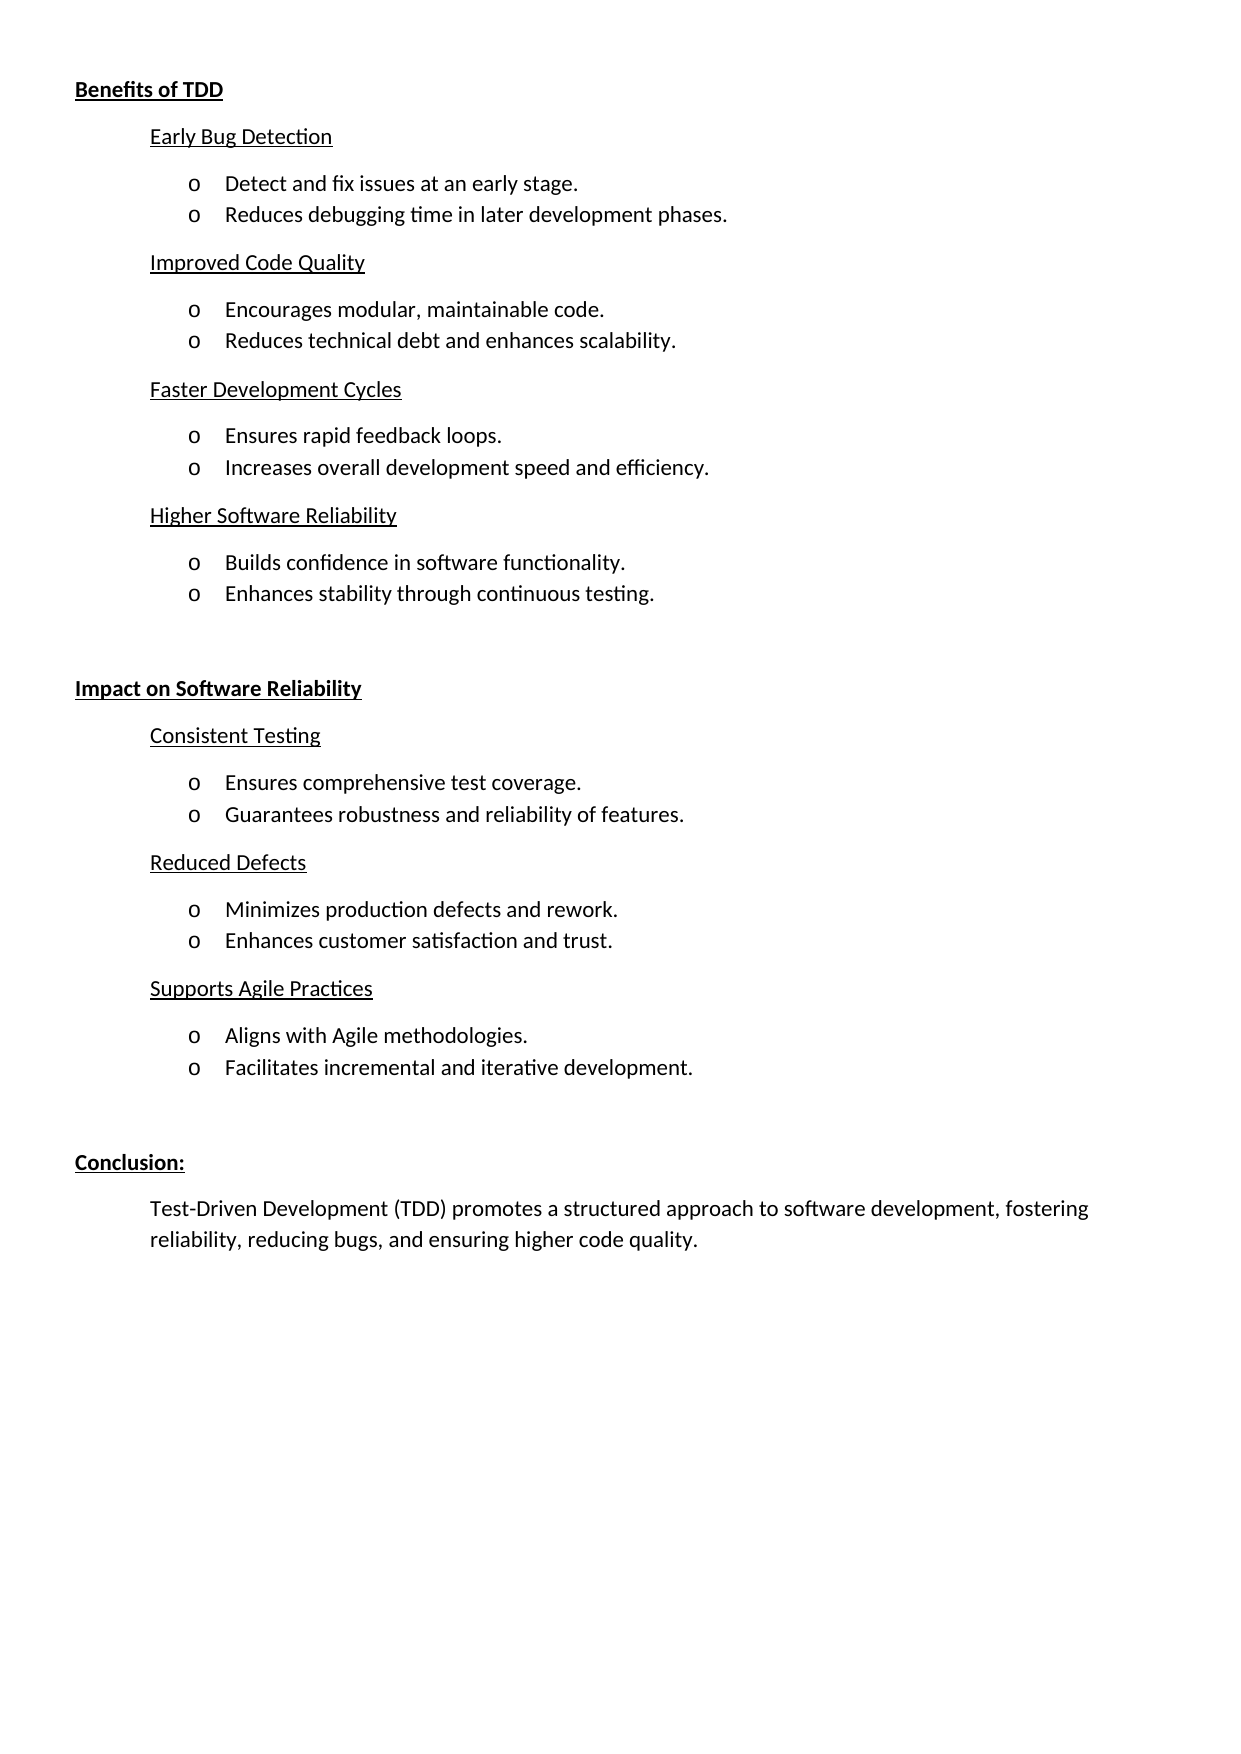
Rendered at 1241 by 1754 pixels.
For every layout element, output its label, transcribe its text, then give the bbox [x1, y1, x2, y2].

text Supports Agile Practices [75, 974, 1165, 1002]
list Minimizes production defects and rework. [187, 895, 1165, 924]
list Ensures comprehensive test coverage. [187, 768, 1165, 797]
list Encourages modular, maintainable code. [187, 295, 1165, 324]
list Aligns with Agile methodologies. [187, 1021, 1165, 1050]
list Ensures rapid feedback loops. [187, 422, 1165, 451]
text Early Bug Detection [75, 122, 1165, 150]
list Enhances stability through continuous testing. [187, 579, 1165, 609]
list Guarantees robustness and reliability of features. [187, 800, 1165, 829]
text Consistent Testing [75, 721, 1165, 749]
list Reduces technical debt and enhances scalability. [187, 327, 1165, 356]
text Reduced Defects [75, 848, 1165, 876]
text Higher Software Reliability [75, 501, 1165, 529]
list Reduces debugging time in later development phases. [187, 200, 1165, 229]
text Benefits of TDD [75, 75, 1165, 103]
text Impact on Software Reliability [75, 674, 1165, 703]
list Enhances customer satisfaction and trust. [187, 926, 1165, 955]
text Conclusion: [75, 1148, 1165, 1176]
list Detect and fix issues at an early stage. [187, 169, 1165, 198]
list Builds confidence in software functionality. [187, 548, 1165, 577]
list Facilitates incremental and iterative development. [187, 1053, 1165, 1082]
text Faster Development Cycles [75, 375, 1165, 403]
text Test-Driven Development (TDD) promotes a structured approach to software development, fostering reliability, reducing bugs, and ensuring higher code quality. [150, 1194, 1165, 1253]
list Increases overall development speed and efficiency. [187, 453, 1165, 482]
text Improved Code Quality [75, 248, 1165, 276]
